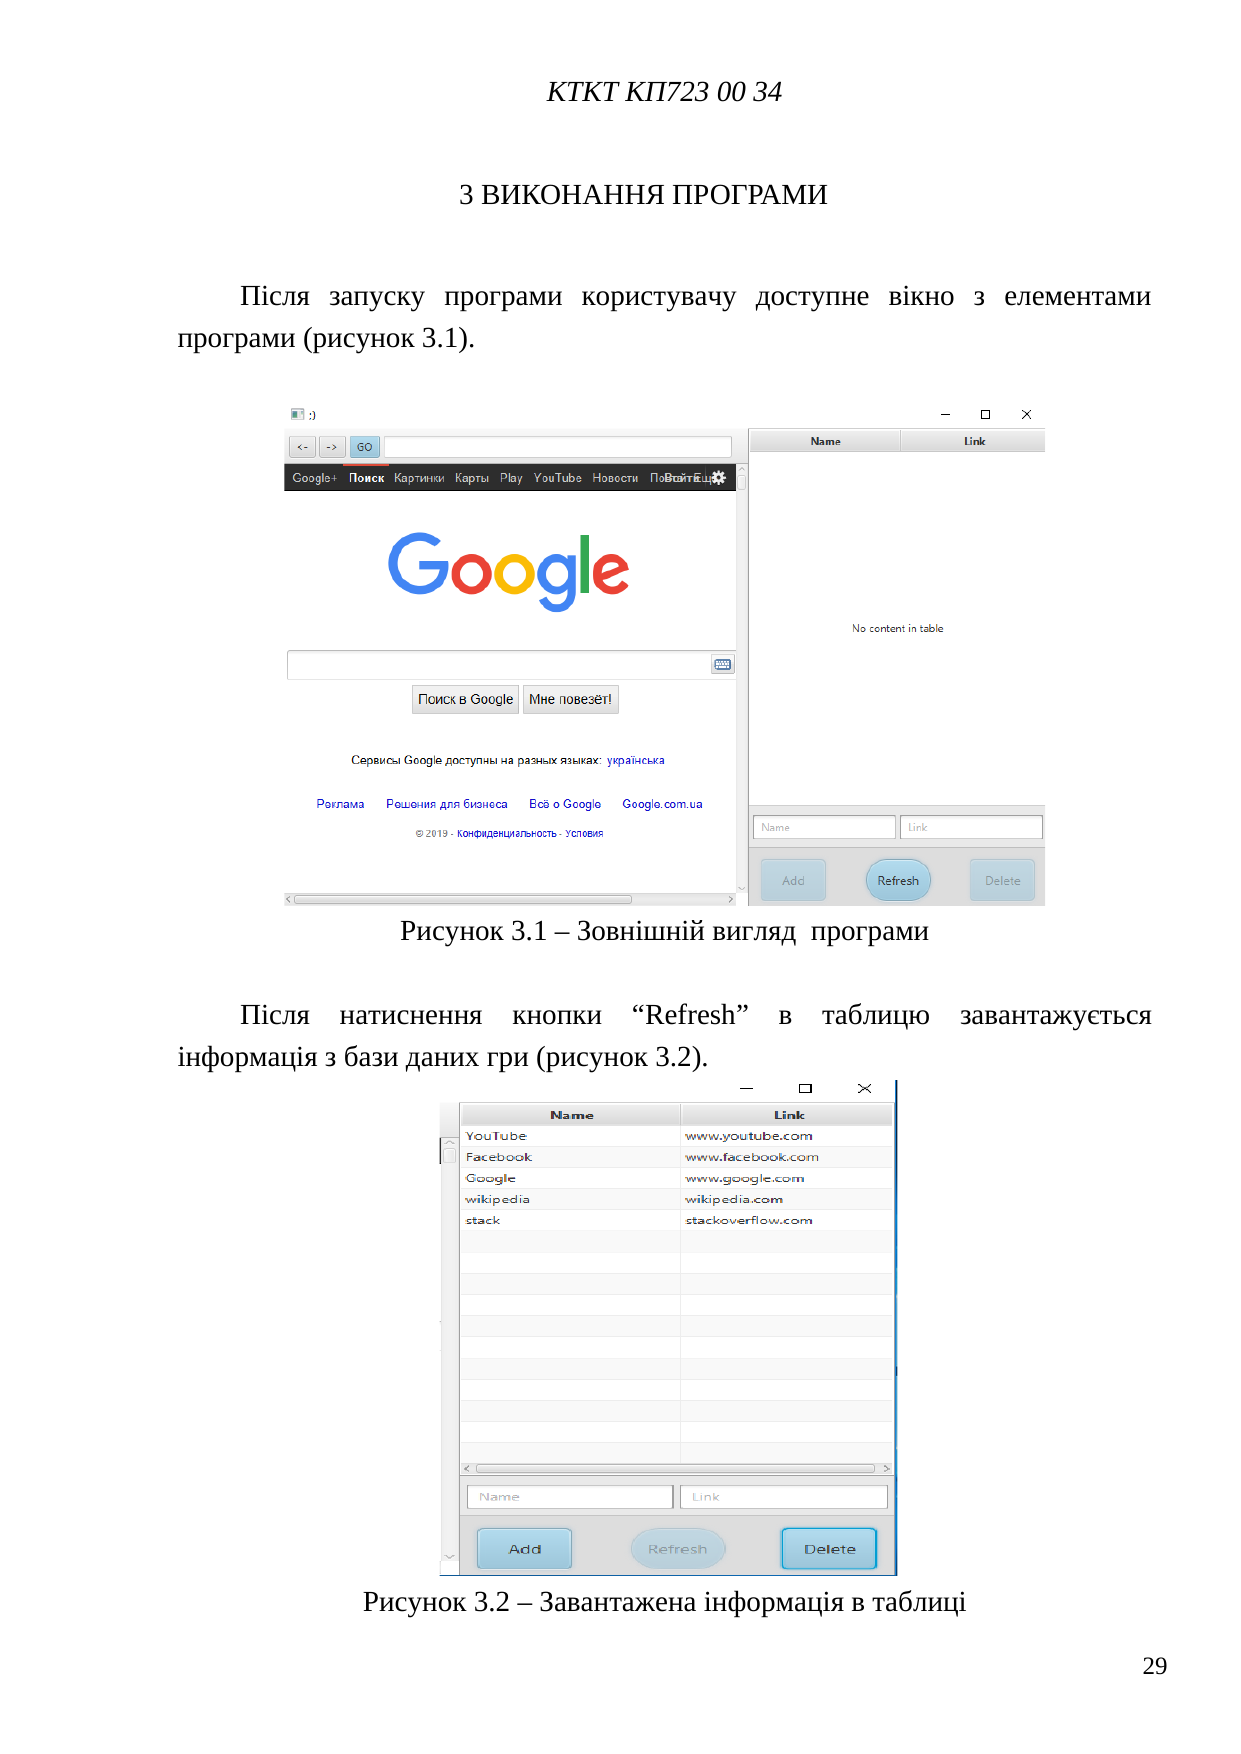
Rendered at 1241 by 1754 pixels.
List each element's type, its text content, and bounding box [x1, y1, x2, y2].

picture [439, 1080, 898, 1576]
subtitle 3 ВИКОНАННЯ ПРОГРАМИ [177, 177, 1110, 211]
text Рисунок 3.1 – Зовнішній вигляд програми [177, 913, 1152, 947]
picture [284, 403, 1046, 906]
text Після запуску програми користувачу доступне вікно з елементами програми (рисунок 3.1). [177, 278, 1152, 353]
text Рисунок 3.2 – Завантажена інформація в таблиці [177, 1584, 1152, 1618]
text Після натиснення кнопки “Refresh” в таблицю завантажується інформація з бази даних гри (рисунок 3.2). [177, 997, 1152, 1072]
